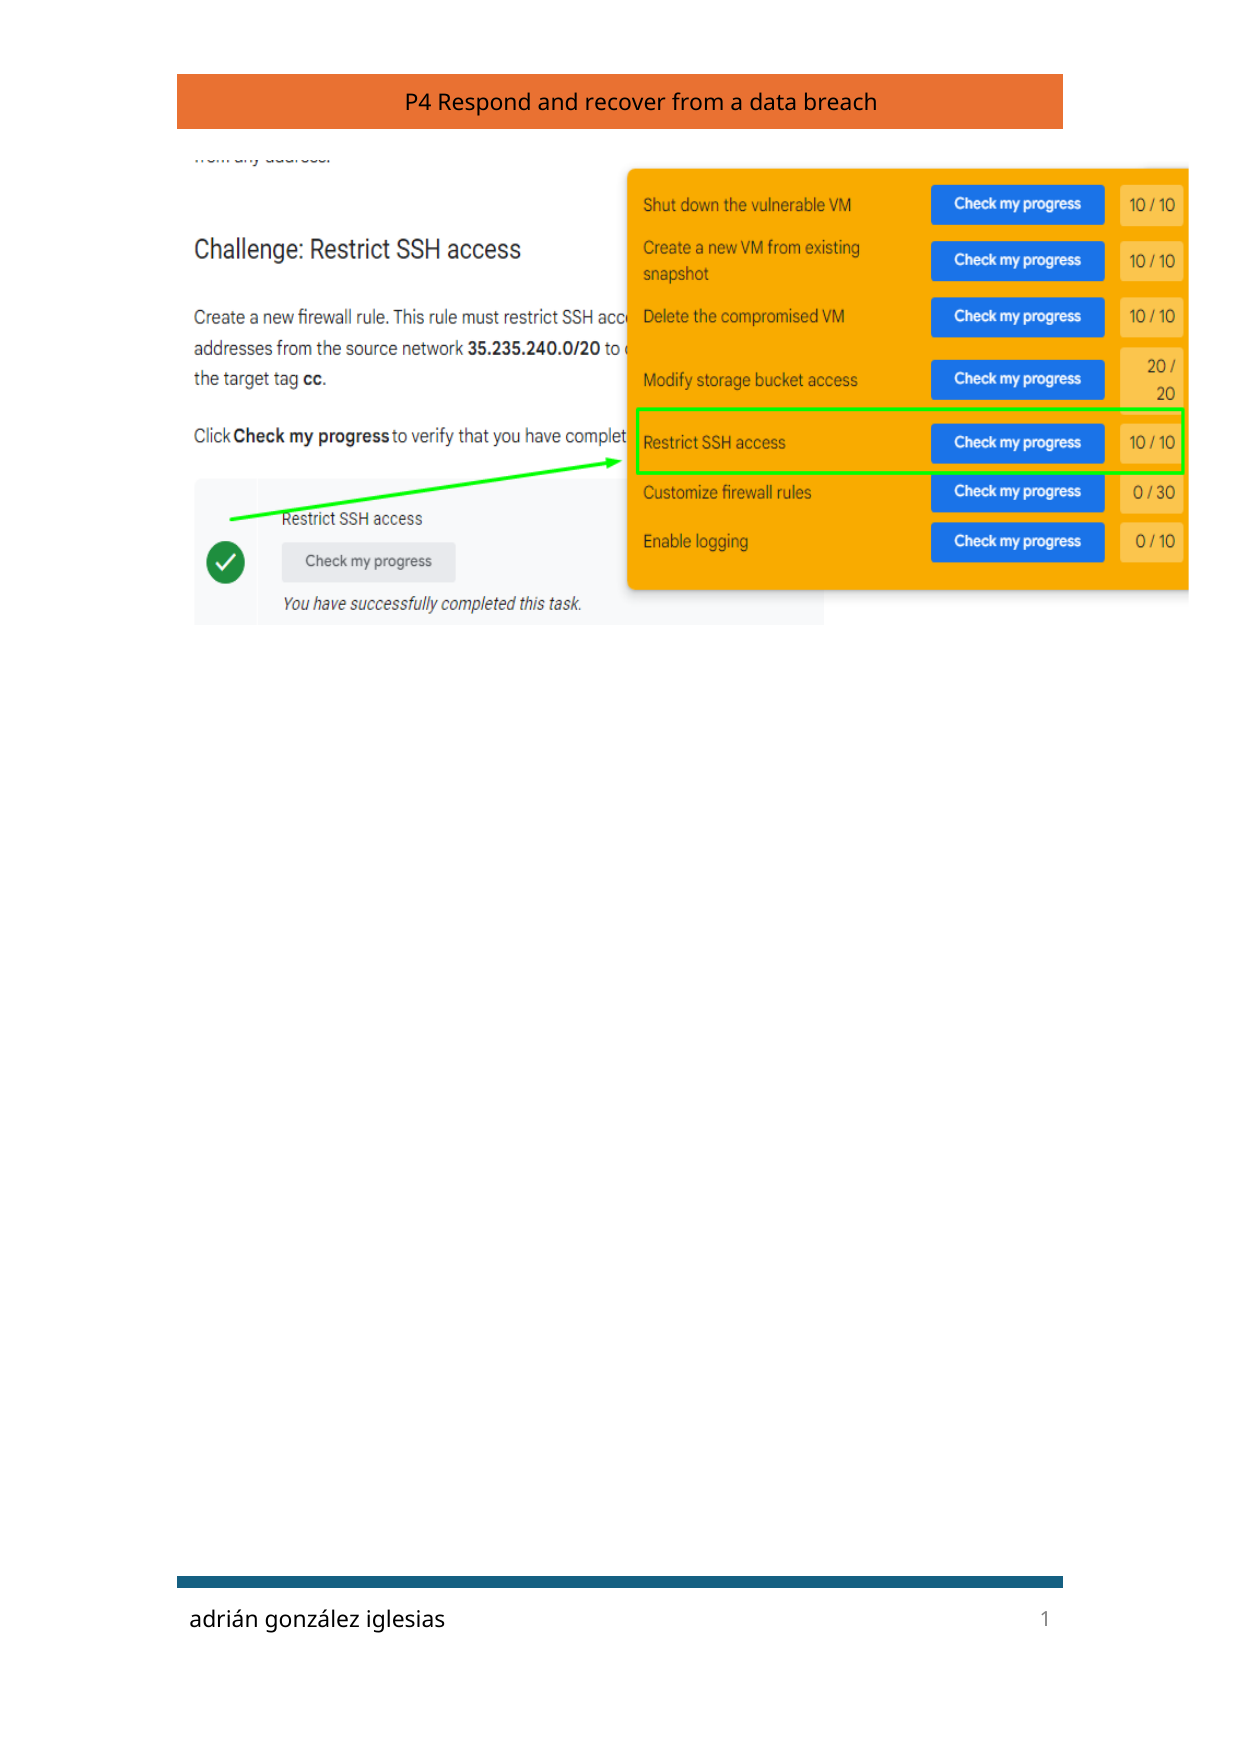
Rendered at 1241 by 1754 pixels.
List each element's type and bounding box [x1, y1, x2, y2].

picture [177, 160, 1189, 625]
